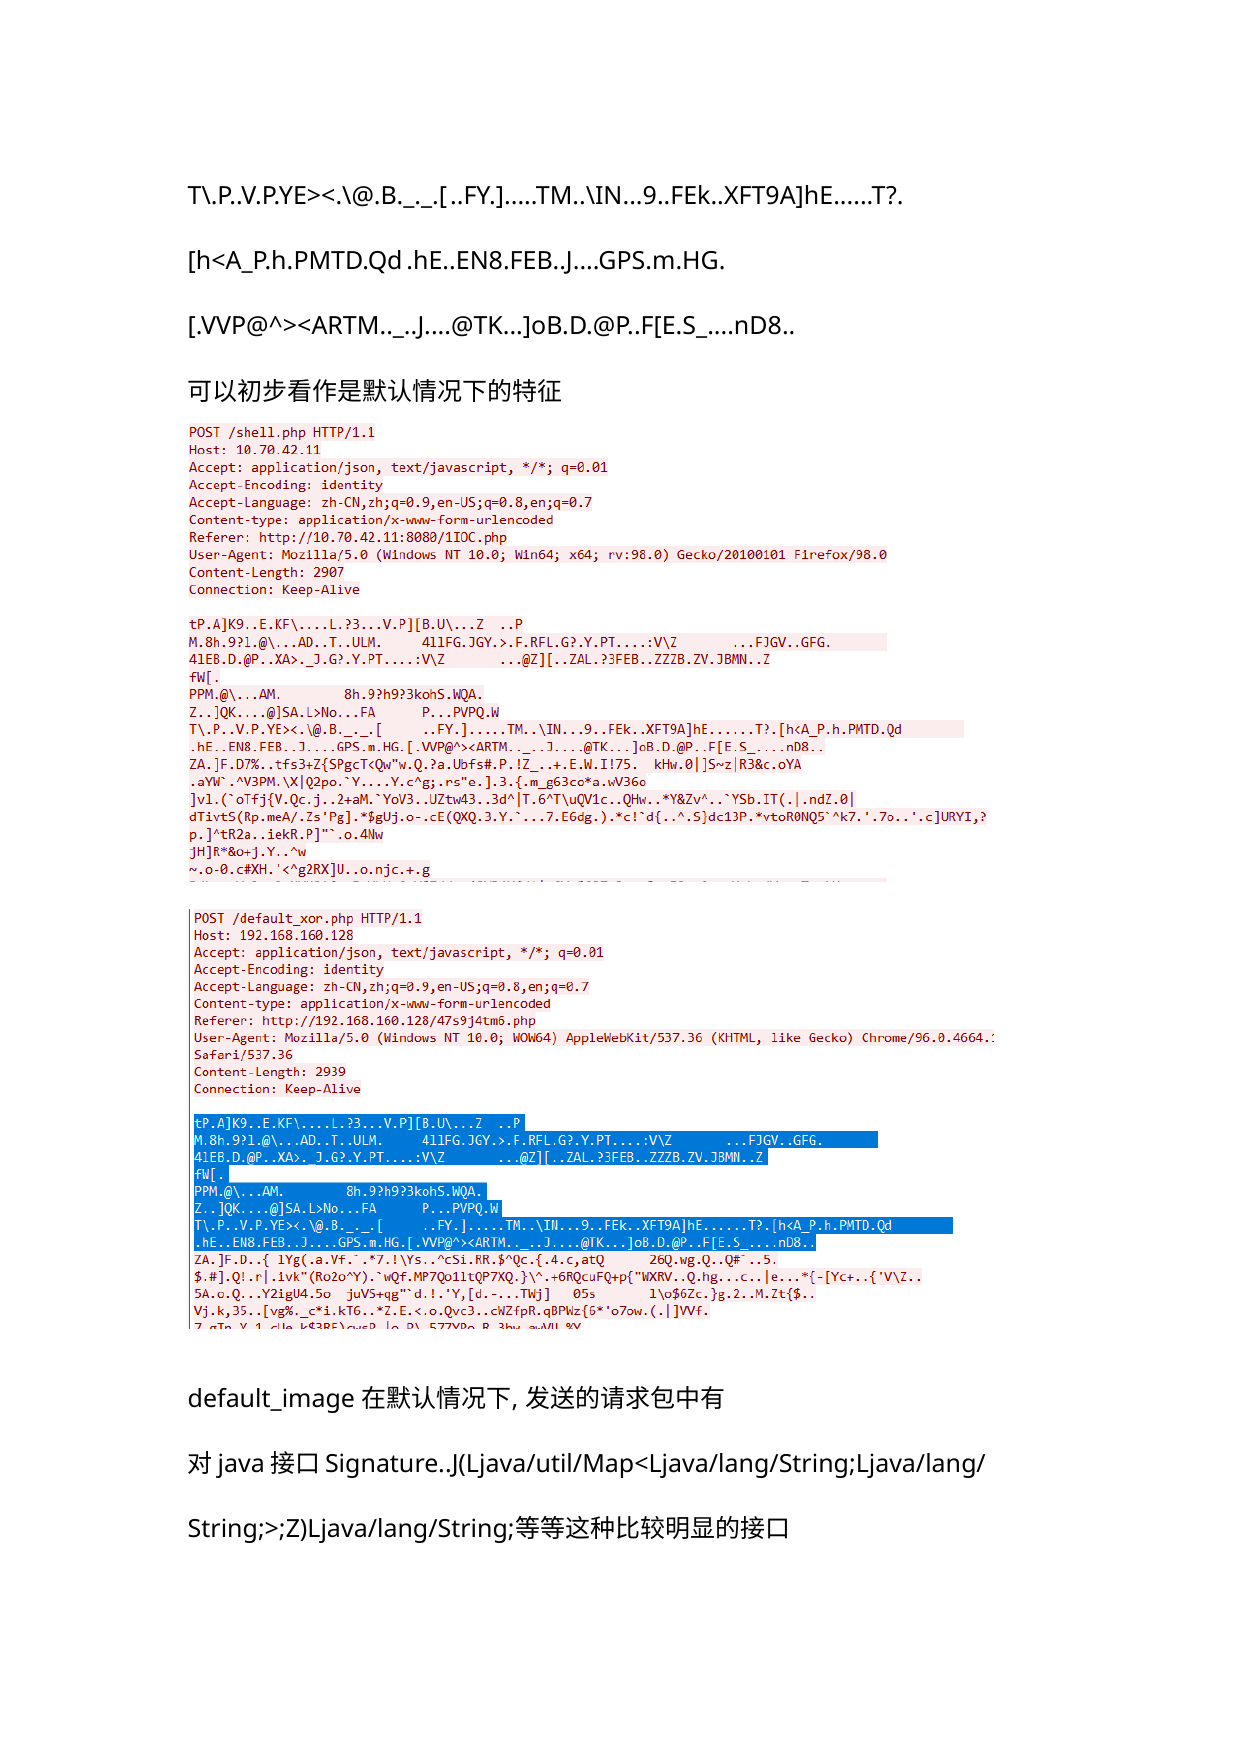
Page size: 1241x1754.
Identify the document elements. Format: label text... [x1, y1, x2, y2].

text 可以初步看作是默认情况下的特征 [187, 357, 1053, 422]
picture [187, 909, 994, 1329]
text 对java接口Signature..J(Ljava/util/Map<Ljava/lang/String;Ljava/lang/String;>;Z)Ljava/lang/String;等等这种比较明显的接口 [187, 1429, 1053, 1559]
picture [187, 422, 1010, 882]
text default_image 在默认情况下, 发送的请求包中有 [187, 1364, 1053, 1429]
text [187, 162, 1053, 357]
